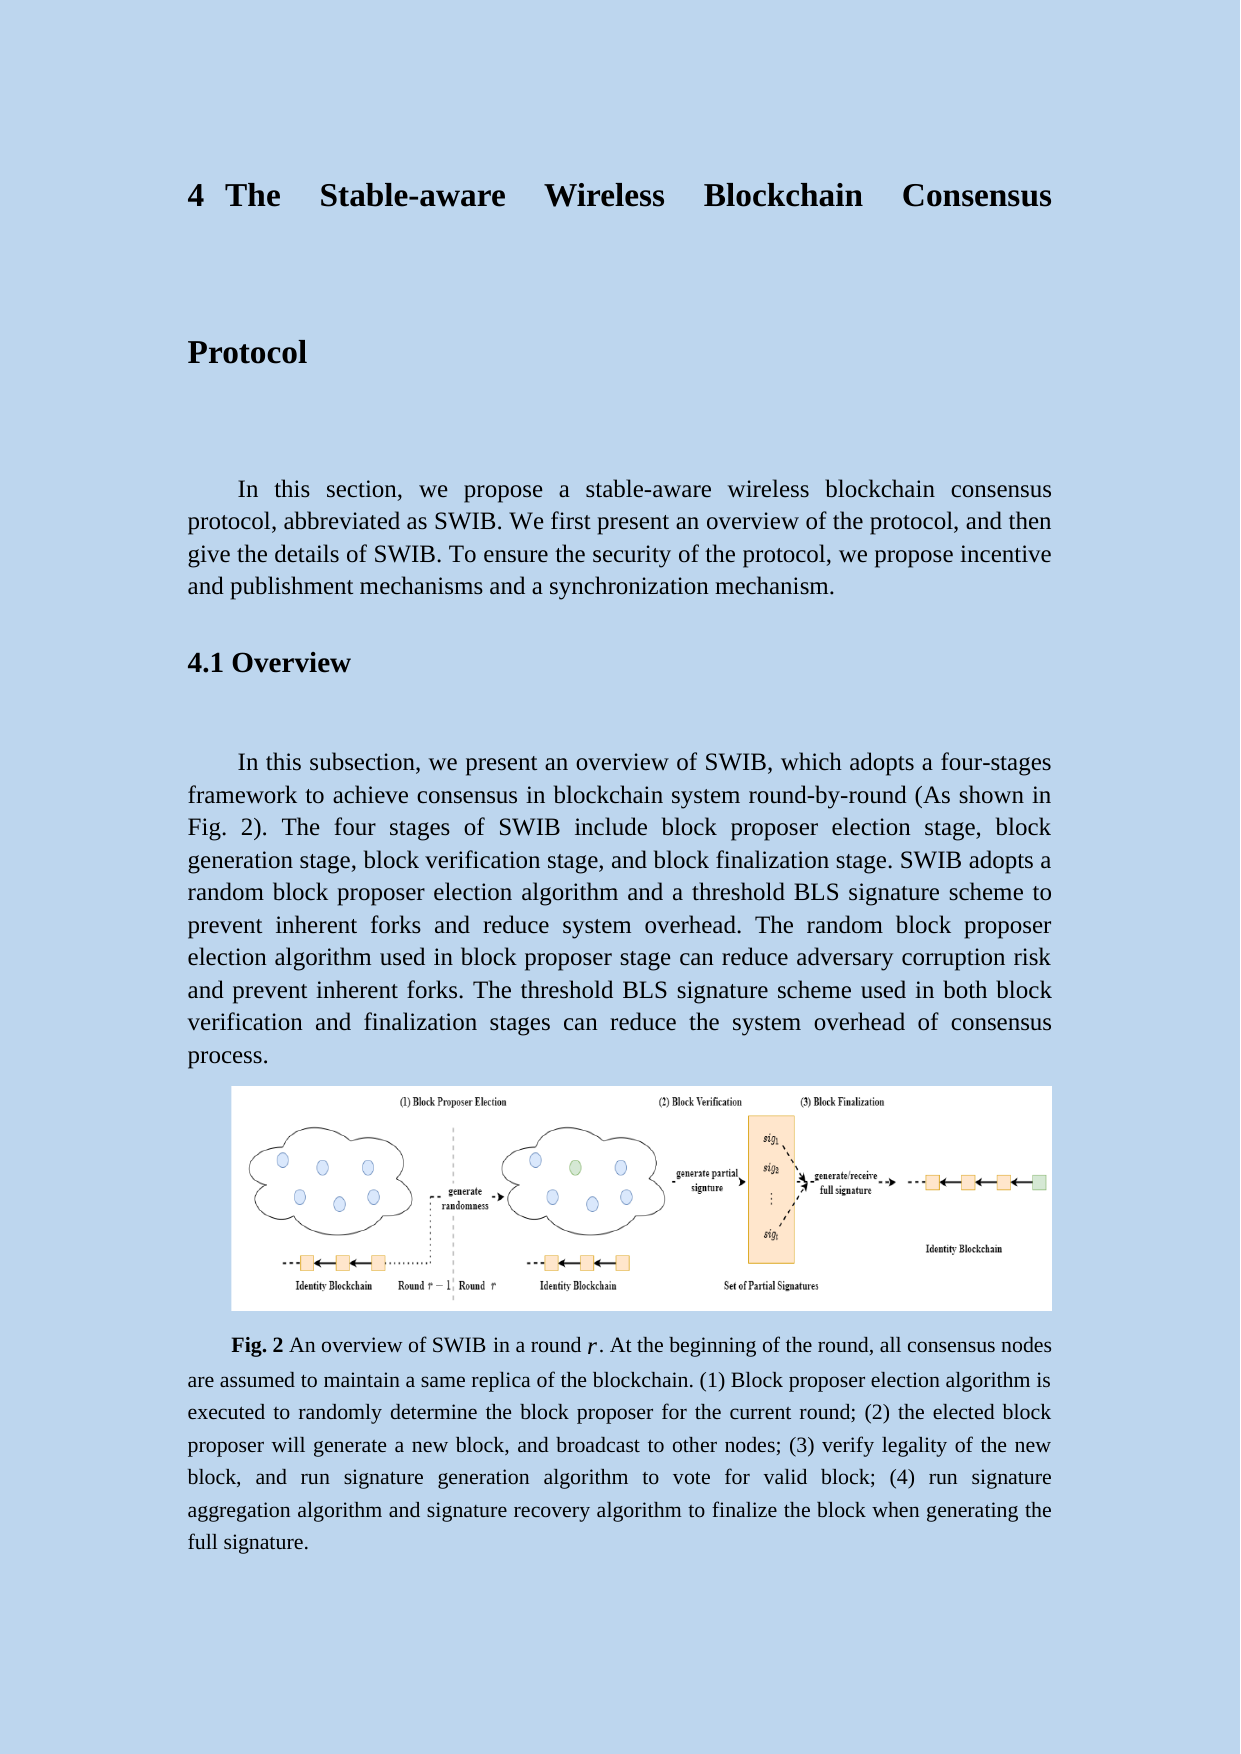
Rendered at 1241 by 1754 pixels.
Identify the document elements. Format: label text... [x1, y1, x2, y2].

subtitle 4.1 Overview [187, 629, 1053, 694]
text Fig. 2 An overview of SWIB in a round . At the beginning of the round, all consensus nodes are assumed to maintain a same replica of the blockchain. (1) Block proposer election algorithm is executed to randomly determine the block proposer for the current round; (2) the elected block proposer will generate a new block, and broadcast to other nodes; (3) verify legality of the new block, and run signature generation algorithm to vote for valid block; (4) run signature aggregation algorithm and signature recovery algorithm to finalize the block when generating the full signature. [187, 1331, 1053, 1558]
picture [231, 1086, 1052, 1311]
subtitle The Stable-aware Wireless Blockchain Consensus Protocol [187, 162, 1053, 383]
text In this subsection, we present an overview of SWIB, which adopts a four-stages framework to achieve consensus in blockchain system round-by-round (As shown in Fig. 2). The four stages of SWIB include block proposer election stage, block generation stage, block verification stage, and block finalization stage. SWIB adopts a random block proposer election algorithm and a threshold BLS signature scheme to prevent inherent forks and reduce system overhead. The random block proposer election algorithm used in block proposer stage can reduce adversary corruption risk and prevent inherent forks. The threshold BLS signature scheme used in both block verification and finalization stages can reduce the system overhead of consensus process. [187, 746, 1053, 1071]
text In this section, we propose a stable-aware wireless blockchain consensus protocol, abbreviated as SWIB. We first present an overview of the protocol, and then give the details of SWIB. To ensure the security of the protocol, we propose incentive and publishment mechanisms and a synchronization mechanism. [187, 472, 1053, 602]
